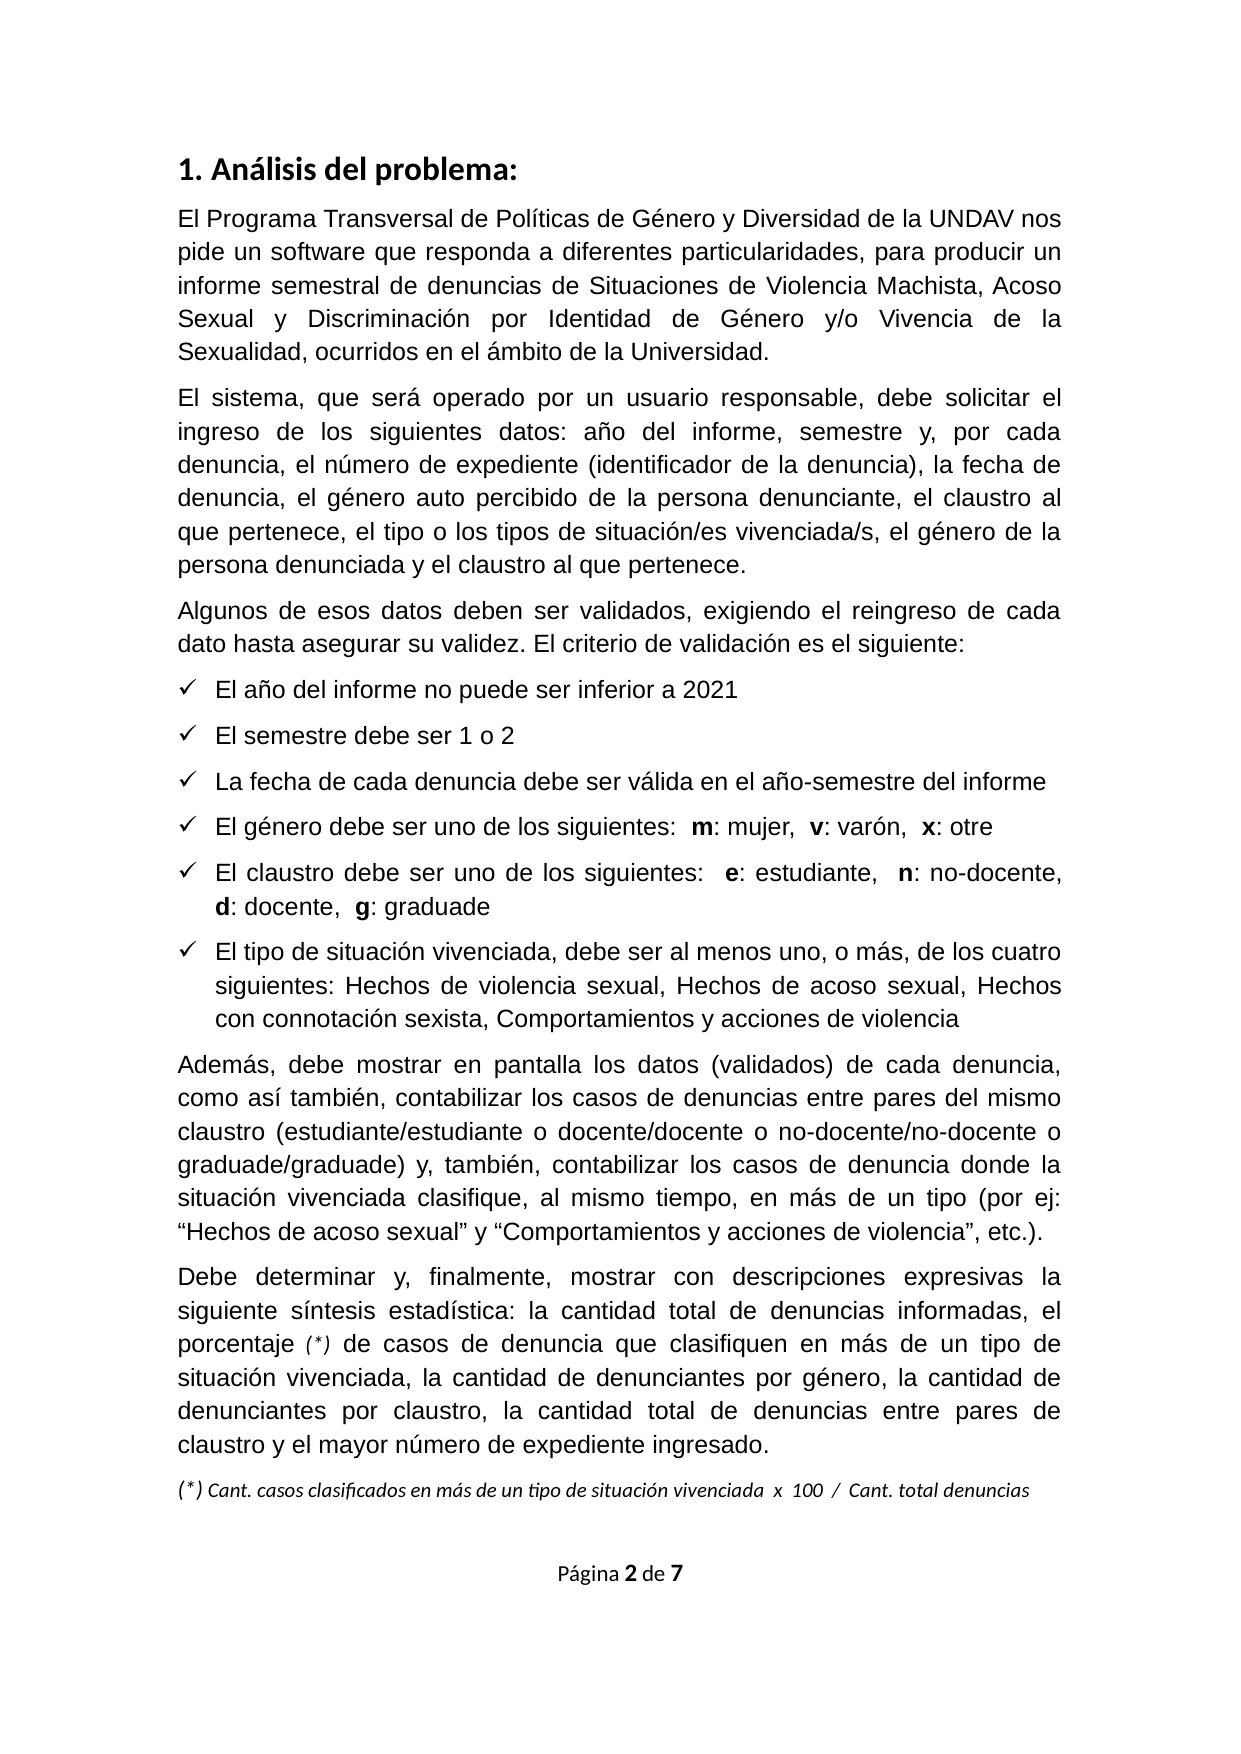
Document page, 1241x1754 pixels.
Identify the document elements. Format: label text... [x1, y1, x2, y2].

list El claustro debe ser uno de los siguientes: e: estudiante, n: no-docente, d: docente, g: graduade [177, 858, 1063, 921]
text 1. Análisis del problema: [177, 148, 1063, 189]
text Además, debe mostrar en pantalla los datos (validados) de cada denuncia, como así también, contabilizar los casos de denuncias entre pares del mismo claustro (estudiante/estudiante o docente/docente o no-docente/no-docente o graduade/graduade) y, también, contabilizar los casos de denuncia donde la situación vivenciada clasifique, al mismo tiempo, en más de un tipo (por ej: “Hechos de acoso sexual” y “Comportamientos y acciones de violencia”, etc.). [177, 1050, 1063, 1246]
text El sistema, que será operado por un usuario responsable, debe solicitar el ingreso de los siguientes datos: año del informe, semestre y, por cada denuncia, el número de expediente (identificador de la denuncia), la fecha de denuncia, el género auto percibido de la persona denunciante, el claustro al que pertenece, el tipo o los tipos de situación/es vivenciada/s, el género de la persona denunciada y el claustro al que pertenece. [177, 383, 1063, 579]
list La fecha de cada denuncia debe ser válida en el año-semestre del informe [177, 766, 1063, 796]
list El semestre debe ser 1 o 2 [177, 721, 1063, 750]
list El año del informe no puede ser inferior a 2021 [177, 675, 1063, 704]
text Debe determinar y, finalmente, mostrar con descripciones expresivas la siguiente síntesis estadística: la cantidad total de denuncias informadas, el porcentaje (*) de casos de denuncia que clasifiquen en más de un tipo de situación vivenciada, la cantidad de denunciantes por género, la cantidad de denunciantes por claustro, la cantidad total de denuncias entre pares de claustro y el mayor número de expediente ingresado. [177, 1262, 1063, 1458]
text Algunos de esos datos deben ser validados, exigiendo el reingreso de cada dato hasta asegurar su validez. El criterio de validación es el siguiente: [177, 596, 1063, 658]
text El Programa Transversal de Políticas de Género y Diversidad de la UNDAV nos pide un software que responda a diferentes particularidades, para producir un informe semestral de denuncias de Situaciones de Violencia Machista, Acoso Sexual y Discriminación por Identidad de Género y/o Vivencia de la Sexualidad, ocurridos en el ámbito de la Universidad. [177, 204, 1063, 366]
list El tipo de situación vivenciada, debe ser al menos uno, o más, de los cuatro siguientes: Hechos de violencia sexual, Hechos de acoso sexual, Hechos con connotación sexista, Comportamientos y acciones de violencia [177, 937, 1063, 1033]
list El género debe ser uno de los siguientes: m: mujer, v: varón, x: otre [177, 812, 1063, 841]
text (*) Cant. casos clasificados en más de un tipo de situación vivenciada x 100 / Cant. total denuncias [177, 1475, 1063, 1504]
